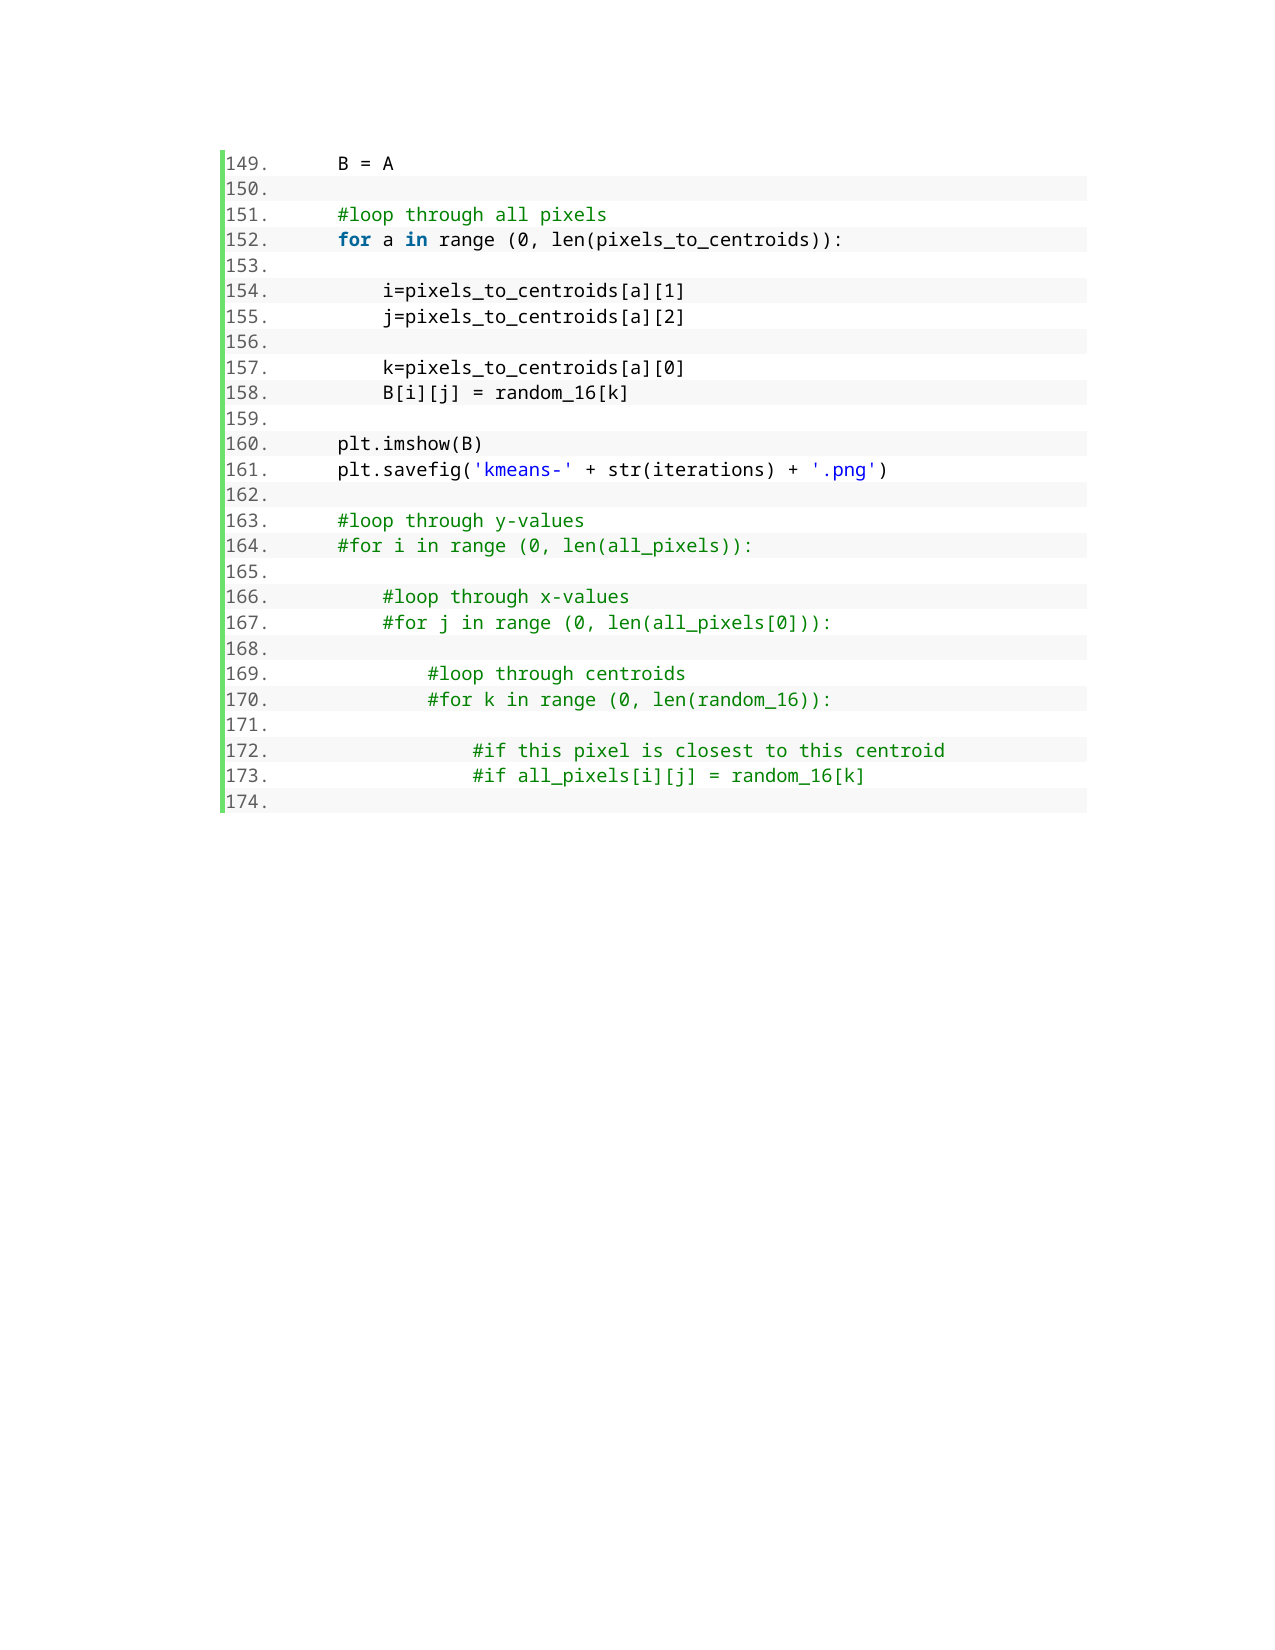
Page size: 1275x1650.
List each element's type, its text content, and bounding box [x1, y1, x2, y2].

list #for j in range (0, len(all_pixels[0])): [225, 609, 1087, 635]
list #loop through centroids [225, 660, 1087, 686]
list k=pixels_to_centroids[a][0] [225, 354, 1087, 380]
list j=pixels_to_centroids[a][2] [225, 303, 1087, 329]
list #loop through all pixels [225, 201, 1087, 227]
list B = A [225, 150, 1087, 176]
list #loop through y-values [225, 507, 1087, 533]
list B[i][j] = random_16[k] [225, 380, 1087, 405]
list #loop through x-values [225, 584, 1087, 609]
list #for k in range (0, len(random_16)): [225, 686, 1087, 711]
list i=pixels_to_centroids[a][1] [225, 278, 1087, 303]
list #if all_pixels[i][j] = random_16[k] [225, 762, 1087, 788]
list plt.imshow(B) [225, 431, 1087, 456]
list #if this pixel is closest to this centroid [225, 737, 1087, 762]
list for a in range (0, len(pixels_to_centroids)): [225, 227, 1087, 252]
list plt.savefig('kmeans-' + str(iterations) + '.png') [225, 456, 1087, 482]
list #for i in range (0, len(all_pixels)): [225, 533, 1087, 558]
